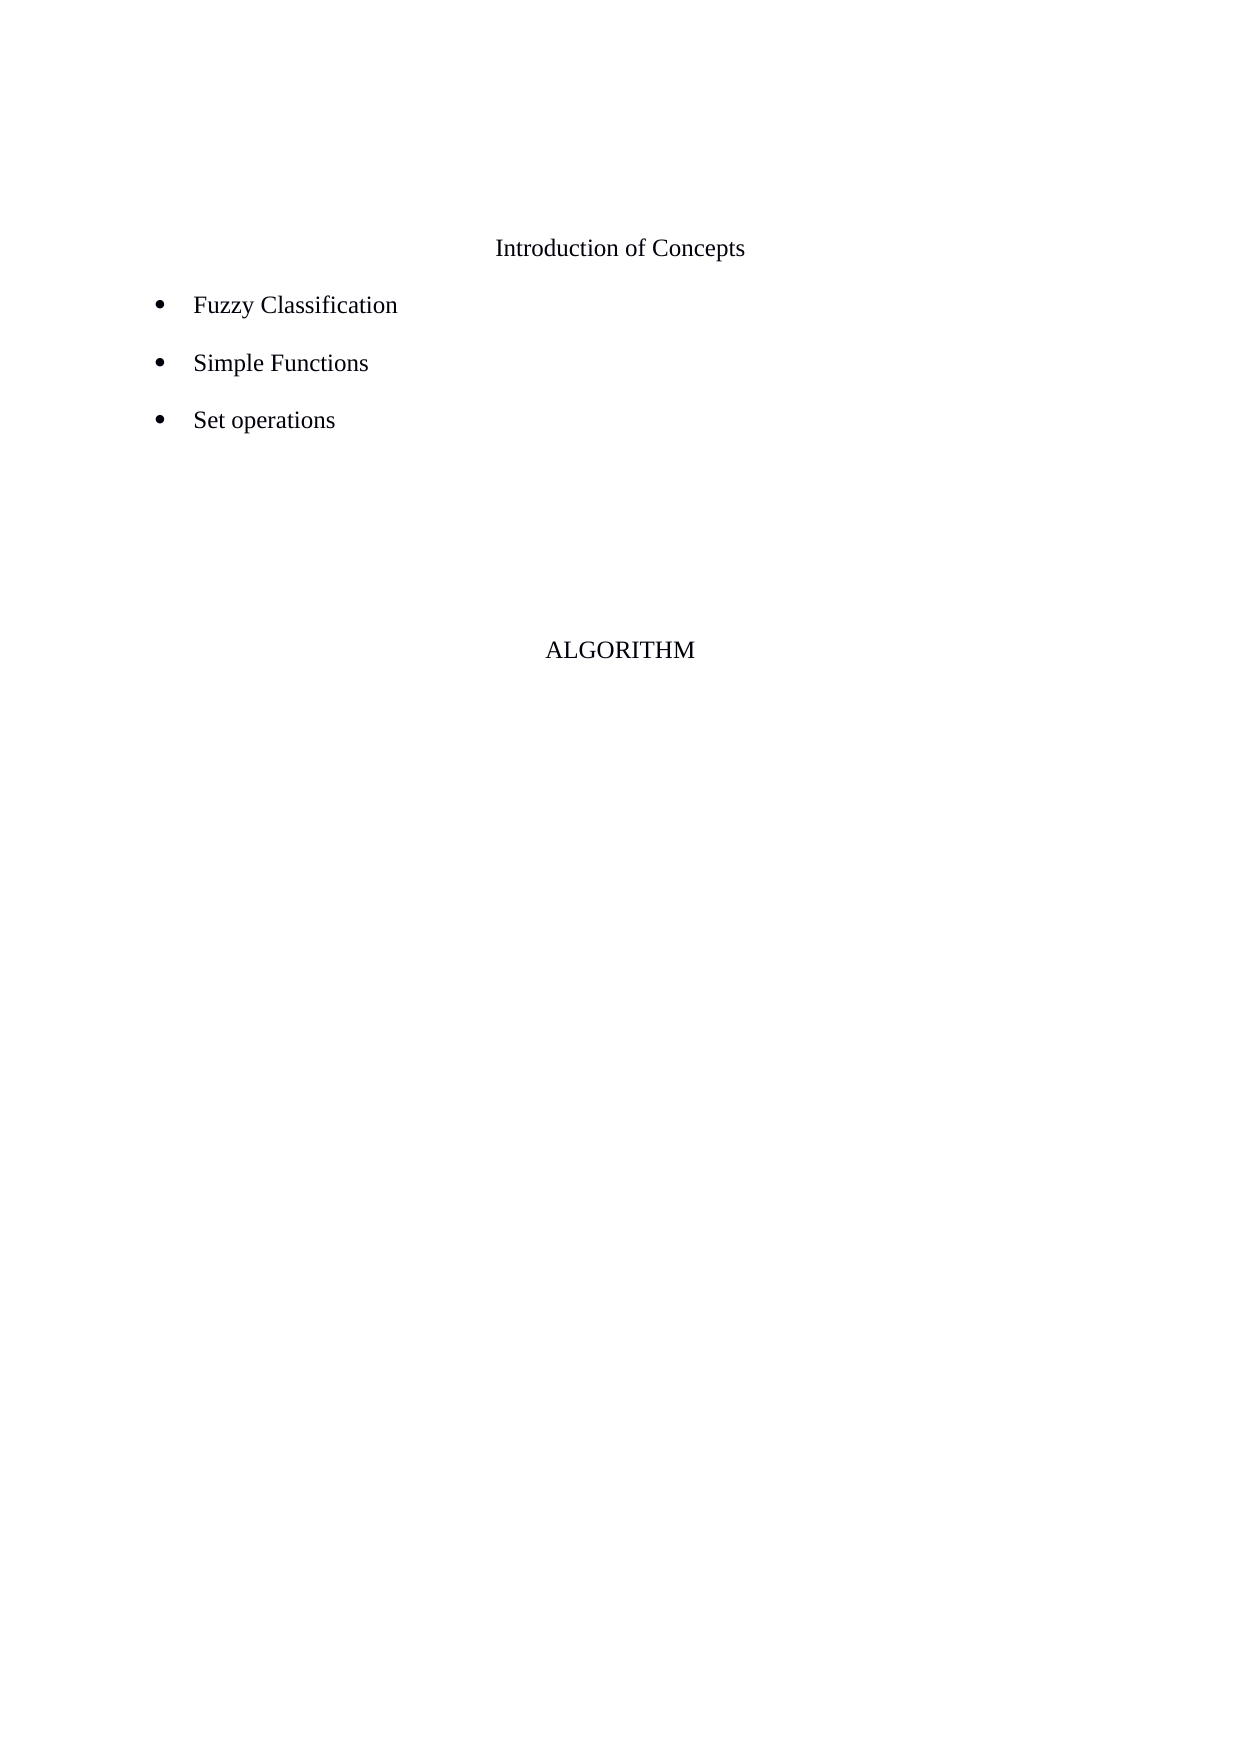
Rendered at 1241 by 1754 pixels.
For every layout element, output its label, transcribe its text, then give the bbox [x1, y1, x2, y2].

list Set operations [156, 406, 1122, 434]
text Introduction of Concepts [118, 233, 1122, 262]
list Fuzzy Classification [156, 291, 1122, 319]
list Simple Functions [156, 348, 1122, 377]
text ALGORITHM [118, 636, 1122, 664]
